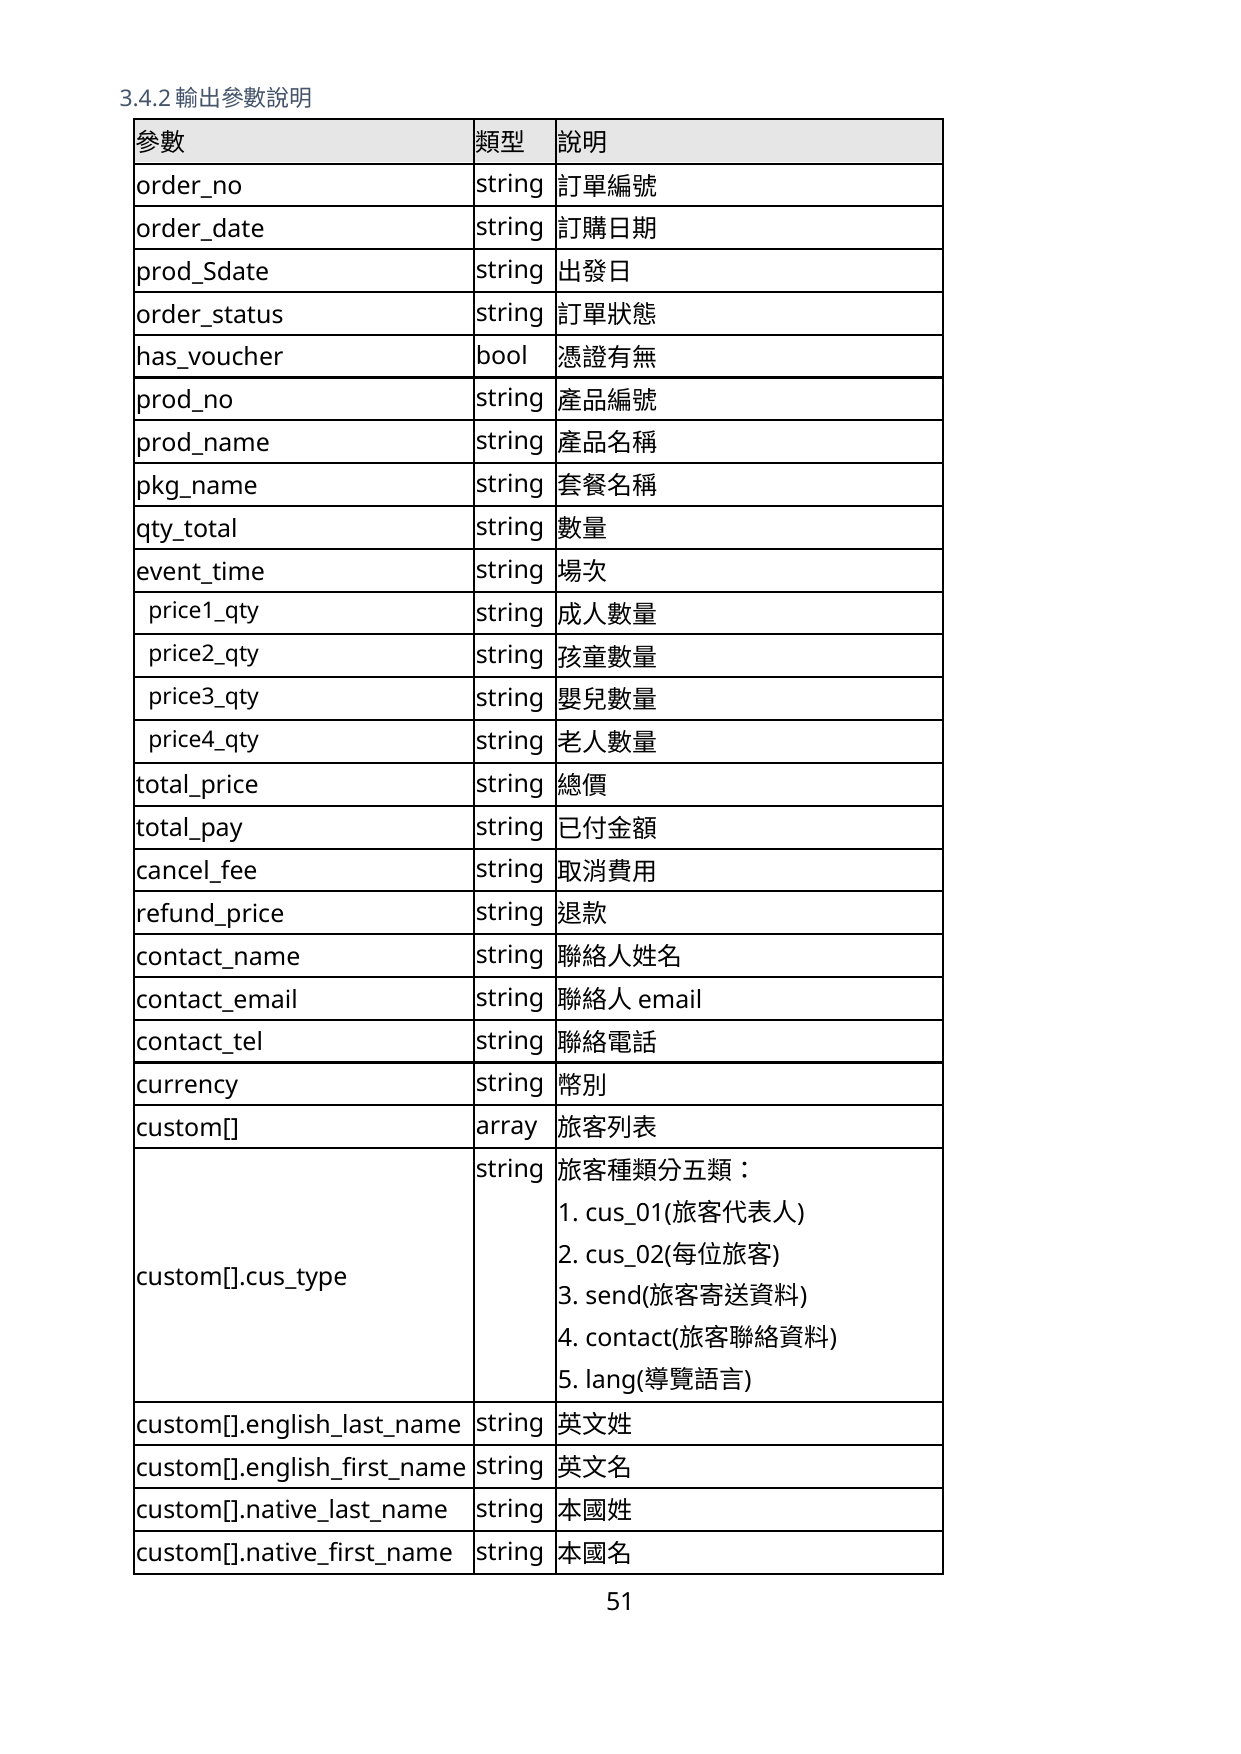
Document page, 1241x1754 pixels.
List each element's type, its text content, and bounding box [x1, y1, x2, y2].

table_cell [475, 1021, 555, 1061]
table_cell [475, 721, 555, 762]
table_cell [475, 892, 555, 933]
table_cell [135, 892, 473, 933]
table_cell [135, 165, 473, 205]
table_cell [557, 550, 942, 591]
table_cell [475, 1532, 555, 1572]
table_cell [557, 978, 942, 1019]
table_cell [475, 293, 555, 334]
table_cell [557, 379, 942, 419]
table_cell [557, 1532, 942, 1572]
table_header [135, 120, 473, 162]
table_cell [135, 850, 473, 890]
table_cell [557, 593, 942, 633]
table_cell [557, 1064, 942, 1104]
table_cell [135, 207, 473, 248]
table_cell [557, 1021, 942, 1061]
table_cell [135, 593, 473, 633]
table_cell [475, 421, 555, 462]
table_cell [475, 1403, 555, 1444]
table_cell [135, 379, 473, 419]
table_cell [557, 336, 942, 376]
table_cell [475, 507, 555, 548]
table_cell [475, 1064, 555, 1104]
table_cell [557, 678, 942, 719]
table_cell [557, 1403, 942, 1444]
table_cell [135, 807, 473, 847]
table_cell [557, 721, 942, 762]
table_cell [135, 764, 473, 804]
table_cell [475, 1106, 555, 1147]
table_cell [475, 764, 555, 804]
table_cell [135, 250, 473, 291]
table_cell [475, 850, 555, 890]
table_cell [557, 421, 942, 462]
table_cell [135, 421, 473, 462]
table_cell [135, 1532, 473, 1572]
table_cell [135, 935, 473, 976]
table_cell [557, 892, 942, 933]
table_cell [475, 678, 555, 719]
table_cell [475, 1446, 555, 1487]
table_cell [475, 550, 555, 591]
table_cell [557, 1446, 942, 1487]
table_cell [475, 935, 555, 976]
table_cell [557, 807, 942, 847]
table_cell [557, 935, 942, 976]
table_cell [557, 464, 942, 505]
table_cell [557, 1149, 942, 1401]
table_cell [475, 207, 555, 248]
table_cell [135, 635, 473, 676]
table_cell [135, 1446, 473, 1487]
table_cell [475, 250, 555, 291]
list 輸出參數說明 [119, 79, 1165, 113]
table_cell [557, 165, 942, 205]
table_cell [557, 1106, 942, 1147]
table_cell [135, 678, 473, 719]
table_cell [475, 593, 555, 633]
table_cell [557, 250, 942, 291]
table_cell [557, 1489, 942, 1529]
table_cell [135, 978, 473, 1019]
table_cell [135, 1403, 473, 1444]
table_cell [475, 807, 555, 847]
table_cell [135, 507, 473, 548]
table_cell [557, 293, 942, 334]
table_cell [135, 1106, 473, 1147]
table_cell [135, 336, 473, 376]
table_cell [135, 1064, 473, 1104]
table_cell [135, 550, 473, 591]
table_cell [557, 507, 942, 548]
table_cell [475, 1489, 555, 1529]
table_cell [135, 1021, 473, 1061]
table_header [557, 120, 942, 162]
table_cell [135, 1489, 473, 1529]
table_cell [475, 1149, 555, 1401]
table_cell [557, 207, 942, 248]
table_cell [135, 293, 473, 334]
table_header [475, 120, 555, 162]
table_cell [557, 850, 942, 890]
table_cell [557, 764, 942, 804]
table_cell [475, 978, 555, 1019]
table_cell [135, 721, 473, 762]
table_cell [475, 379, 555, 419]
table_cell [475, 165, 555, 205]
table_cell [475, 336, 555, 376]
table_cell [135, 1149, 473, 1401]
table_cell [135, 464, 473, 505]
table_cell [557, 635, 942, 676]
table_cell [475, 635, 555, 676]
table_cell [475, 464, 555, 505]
